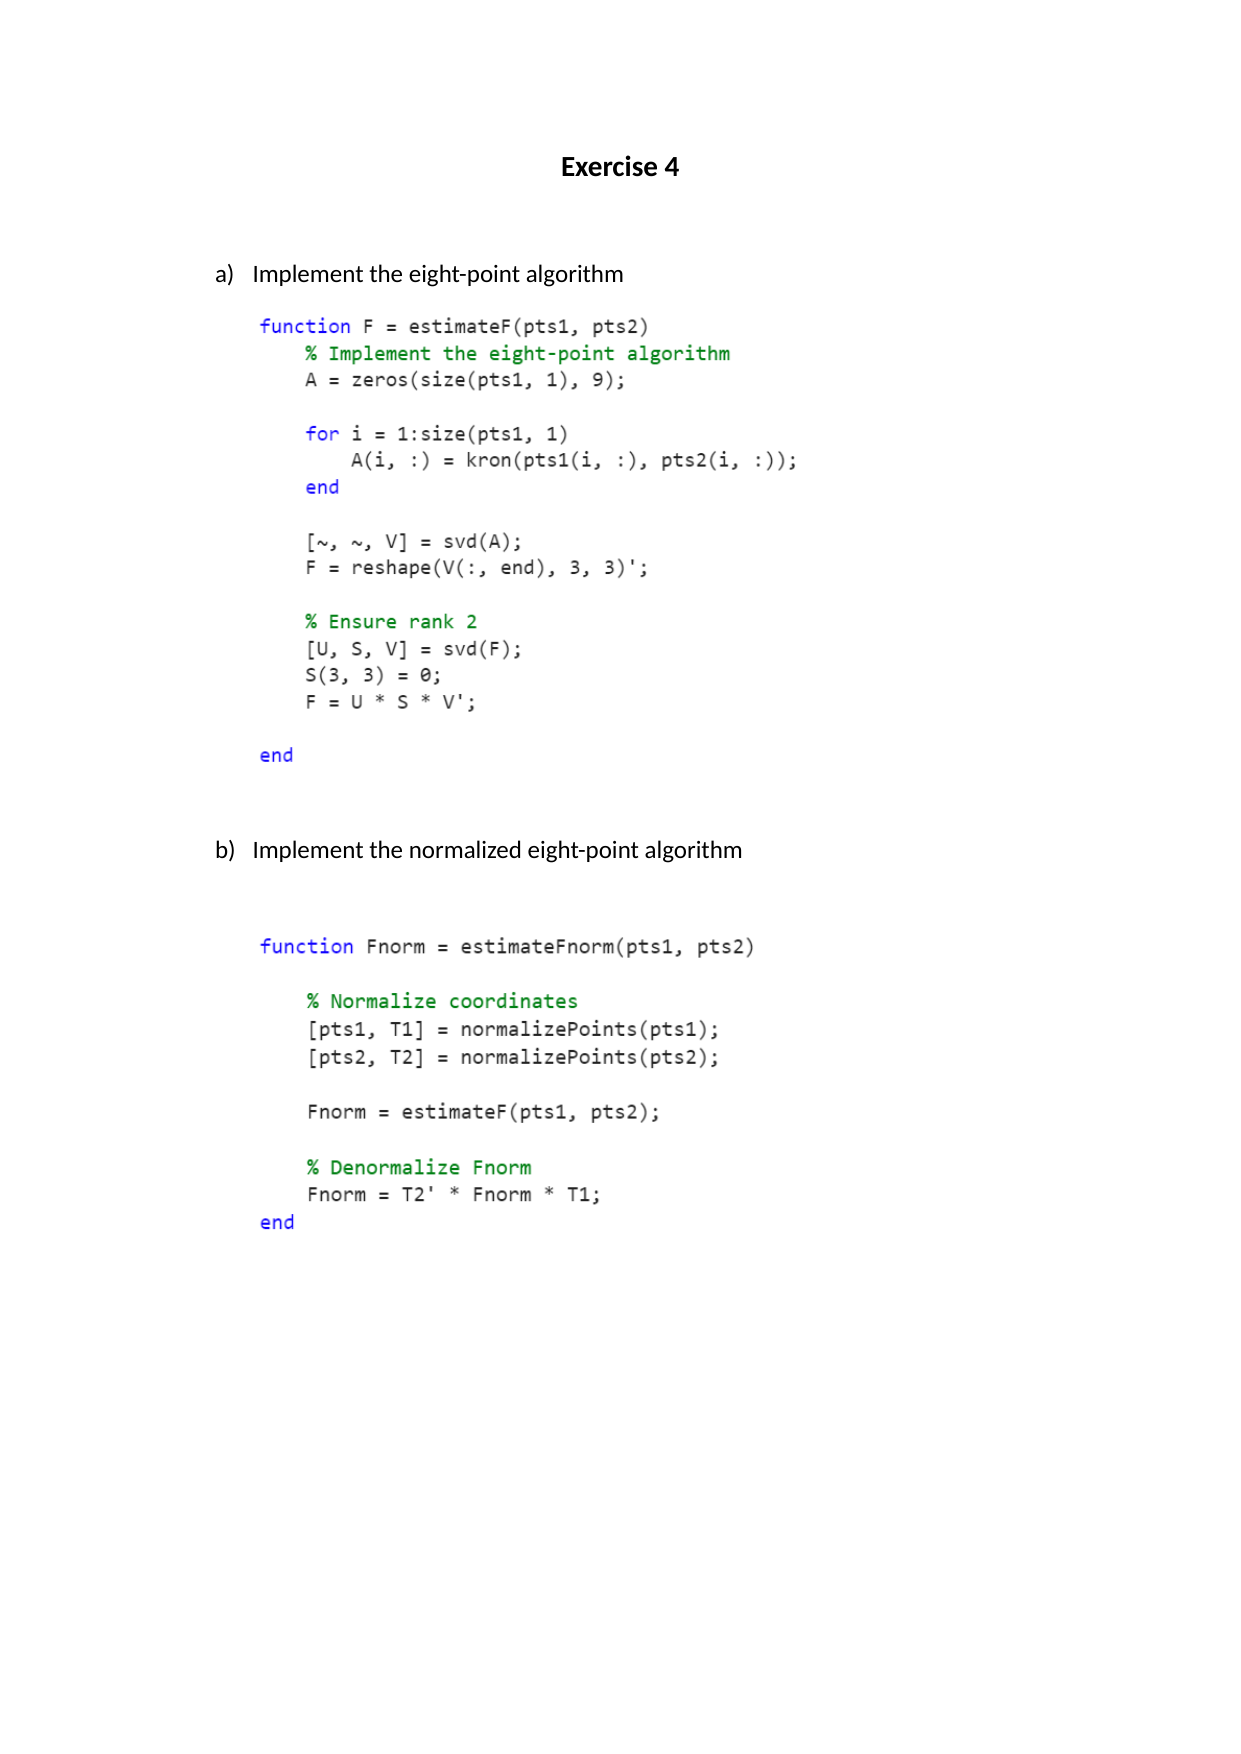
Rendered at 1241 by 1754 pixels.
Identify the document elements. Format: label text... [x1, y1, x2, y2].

picture [251, 933, 780, 1242]
text Exercise 4 [177, 148, 1063, 183]
list Implement the normalized eight-point algorithm [215, 834, 1063, 865]
picture [251, 307, 843, 766]
list Implement the eight-point algorithm [215, 258, 1063, 288]
